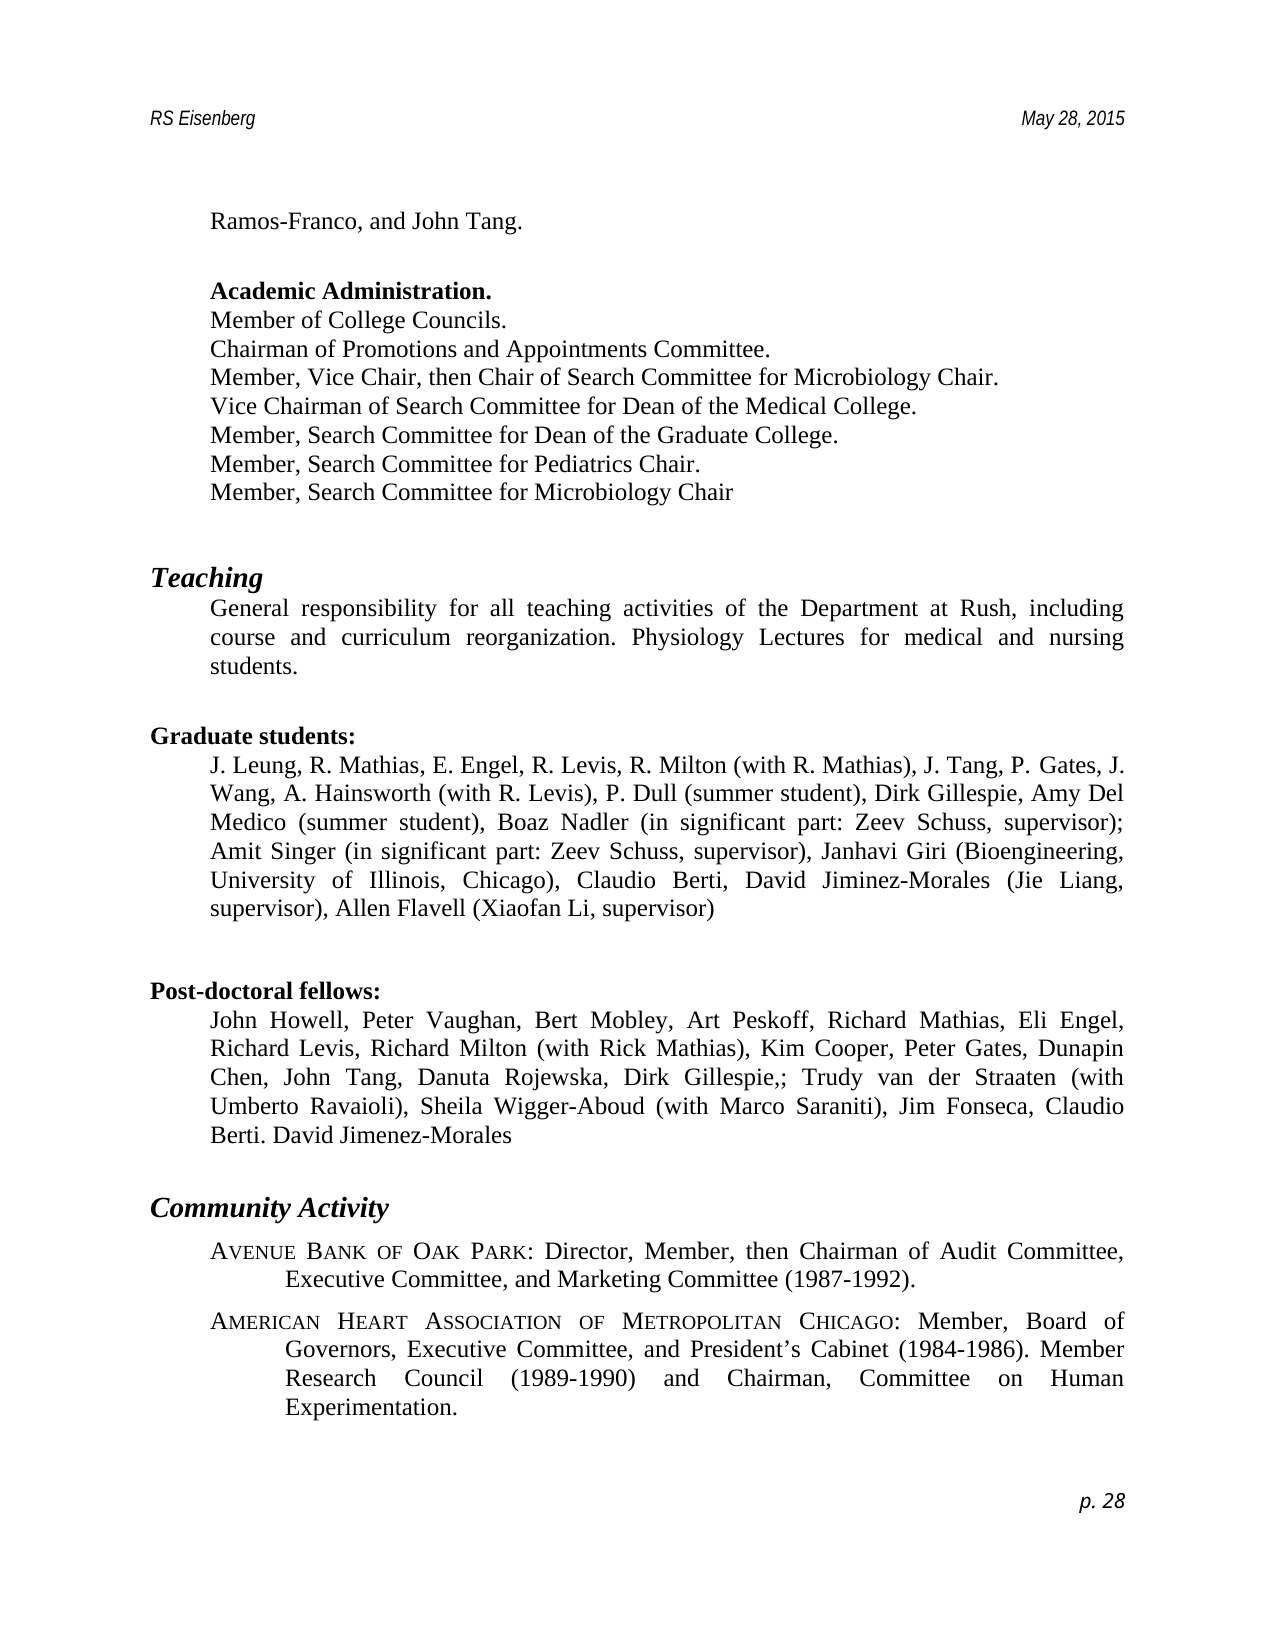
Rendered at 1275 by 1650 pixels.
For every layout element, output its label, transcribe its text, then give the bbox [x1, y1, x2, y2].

text Community Activity [150, 1190, 1125, 1223]
text Vice Chairman of Search Committee for Dean of the Medical College. [210, 391, 1125, 420]
text Member, Search Committee for Microbiology Chair [210, 477, 1125, 506]
text Member of College Councils. [210, 305, 1125, 334]
text Chairman of Promotions and Appointments Committee. [210, 334, 1125, 362]
text American Heart Association of Metropolitan Chicago: Member, Board of Governors, Executive Committee, and President’s Cabinet (1984-1986). Member Research Council (1989-1990) and Chairman, Committee on Human Experimentation. [210, 1306, 1125, 1421]
text Academic Administration. [210, 276, 1125, 305]
text Avenue Bank of Oak Park: Director, Member, then Chairman of Audit Committee, Executive Committee, and Marketing Committee (1987-1992). [210, 1236, 1125, 1293]
text General responsibility for all teaching activities of the Department at Rush, including course and curriculum reorganization. Physiology Lectures for medical and nursing students. [210, 593, 1125, 680]
text Member, Search Committee for Dean of the Graduate College. [210, 420, 1125, 449]
text Teaching [150, 560, 1125, 593]
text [210, 206, 1125, 235]
text J. Leung, R. Mathias, E. Engel, R. Levis, R. Milton (with R. Mathias), J. Tang, P. Gates, J. Wang, A. Hainsworth (with R. Levis), P. Dull (summer student), Dirk Gillespie, Amy Del Medico (summer student), Boaz Nadler (in significant part: Zeev Schuss, supervisor); Amit Singer (in significant part: Zeev Schuss, supervisor), Janhavi Giri (Bioengineering, University of Illinois, Chicago), Claudio Berti, David Jiminez-Morales (Jie Liang, supervisor), Allen Flavell (Xiaofan Li, supervisor) [210, 750, 1125, 922]
text Post-doctoral fellows: [150, 976, 1125, 1005]
text John Howell, Peter Vaughan, Bert Mobley, Art Peskoff, Richard Mathias, Eli Engel, Richard Levis, Richard Milton (with Rick Mathias), Kim Cooper, Peter Gates, Dunapin Chen, John Tang, Danuta Rojewska, Dirk Gillespie,; Trudy van der Straaten (with Umberto Ravaioli), Sheila Wigger-Aboud (with Marco Saraniti), Jim Fonseca, Claudio Berti. David Jimenez-Morales [210, 1005, 1125, 1148]
text Member, Search Committee for Pediatrics Chair. [210, 449, 1125, 477]
text Graduate students: [150, 721, 1125, 750]
text Member, Vice Chair, then Chair of Search Committee for Microbiology Chair. [210, 362, 1125, 391]
